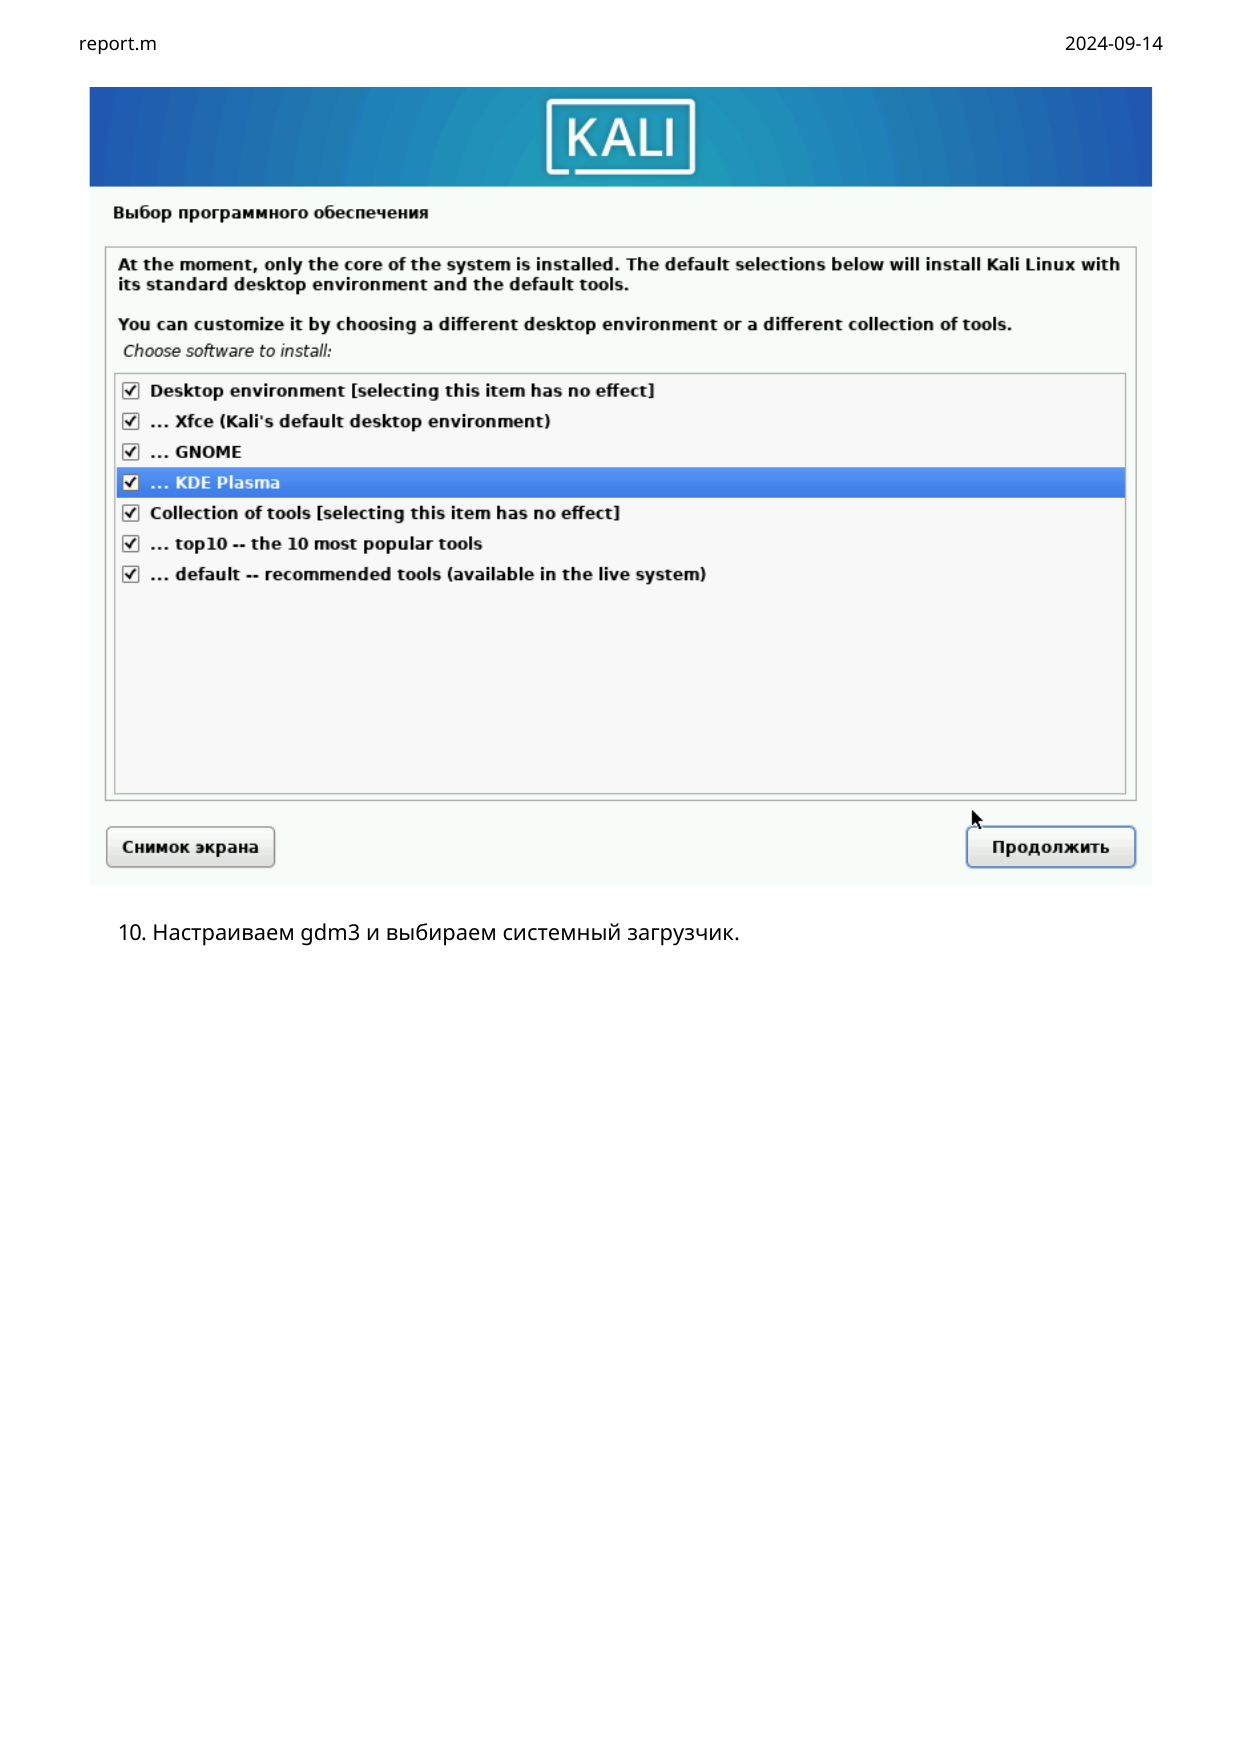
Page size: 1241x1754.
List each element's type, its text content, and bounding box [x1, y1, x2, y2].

picture [89, 87, 1153, 885]
list Настраиваем gdm3 и выбираем системный загрузчик. [118, 917, 1165, 947]
